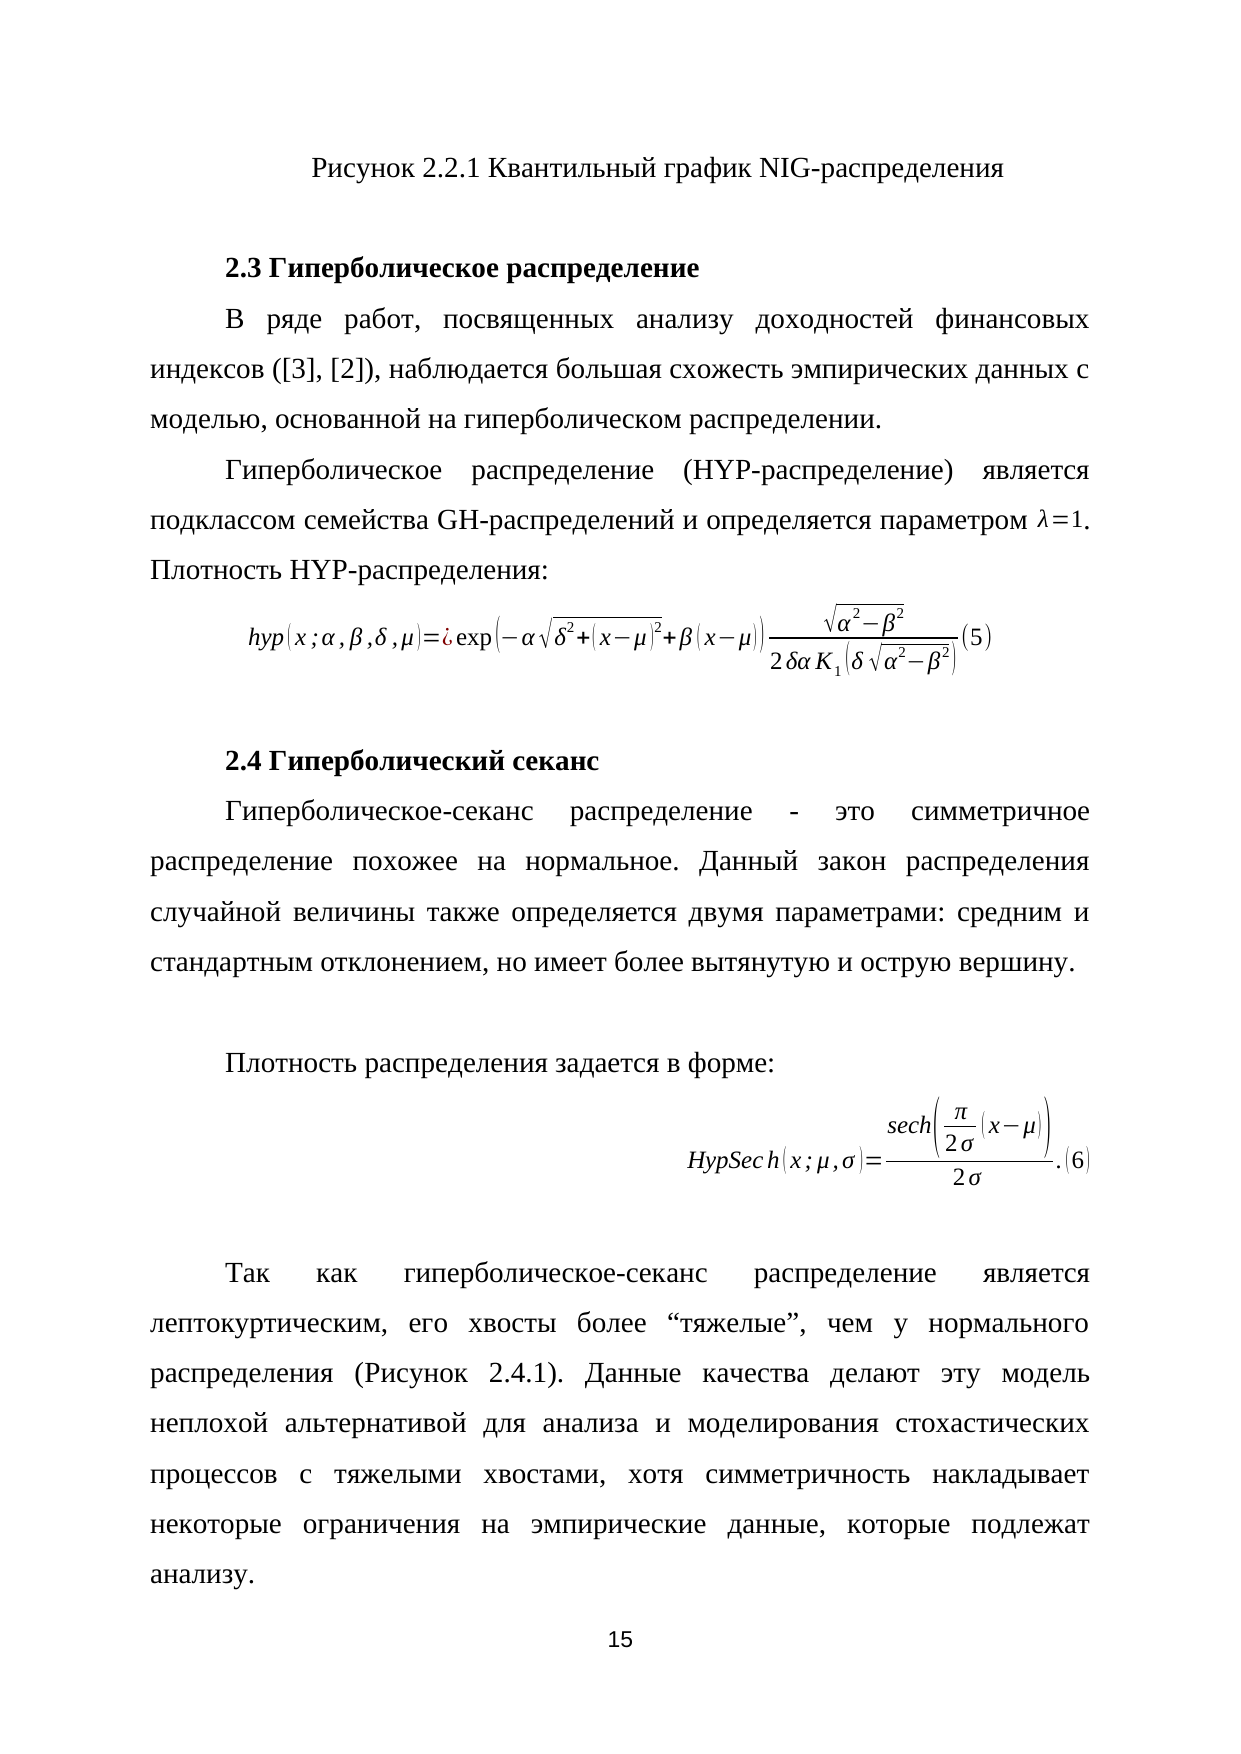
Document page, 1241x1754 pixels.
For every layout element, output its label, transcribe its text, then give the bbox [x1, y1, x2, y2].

text Так как гиперболическое-секанс распределение является лептокуртическим, его хвосты более “тяжелые”, чем у нормального распределения (Рисунок 2.4.1). Данные качества делают эту модель неплохой альтернативой для анализа и моделирования стохастических процессов с тяжелыми хвостами, хотя симметричность накладывает некоторые ограничения на эмпирические данные, которые подлежат анализу. [150, 1255, 1090, 1590]
text В ряде работ, посвященных анализу доходностей финансовых индексов ([3], [2]), наблюдается большая схожесть эмпирических данных с моделью, основанной на гиперболическом распределении. [150, 301, 1090, 435]
text Гиперболическое-секанс распределение - это симметричное распределение похожее на нормальное. Данный закон распределения случайной величины также определяется двумя параметрами: средним и стандартным отклонением, но имеет более вытянутую и острую вершину. [150, 793, 1090, 978]
text Гиперболическое распределение (HYP-распределение) является подклассом семейства GH-распределений и определяется параметром . Плотность HYP-распределения: [150, 452, 1090, 586]
text 2.3 Гиперболическое распределение [150, 251, 1090, 284]
text Рисунок 2.2.1 Квантильный график NIG-распределения [150, 150, 1090, 183]
text 2.4 Гиперболический секанс [150, 743, 1090, 776]
text Плотность распределения задается в форме: [150, 1045, 1090, 1078]
